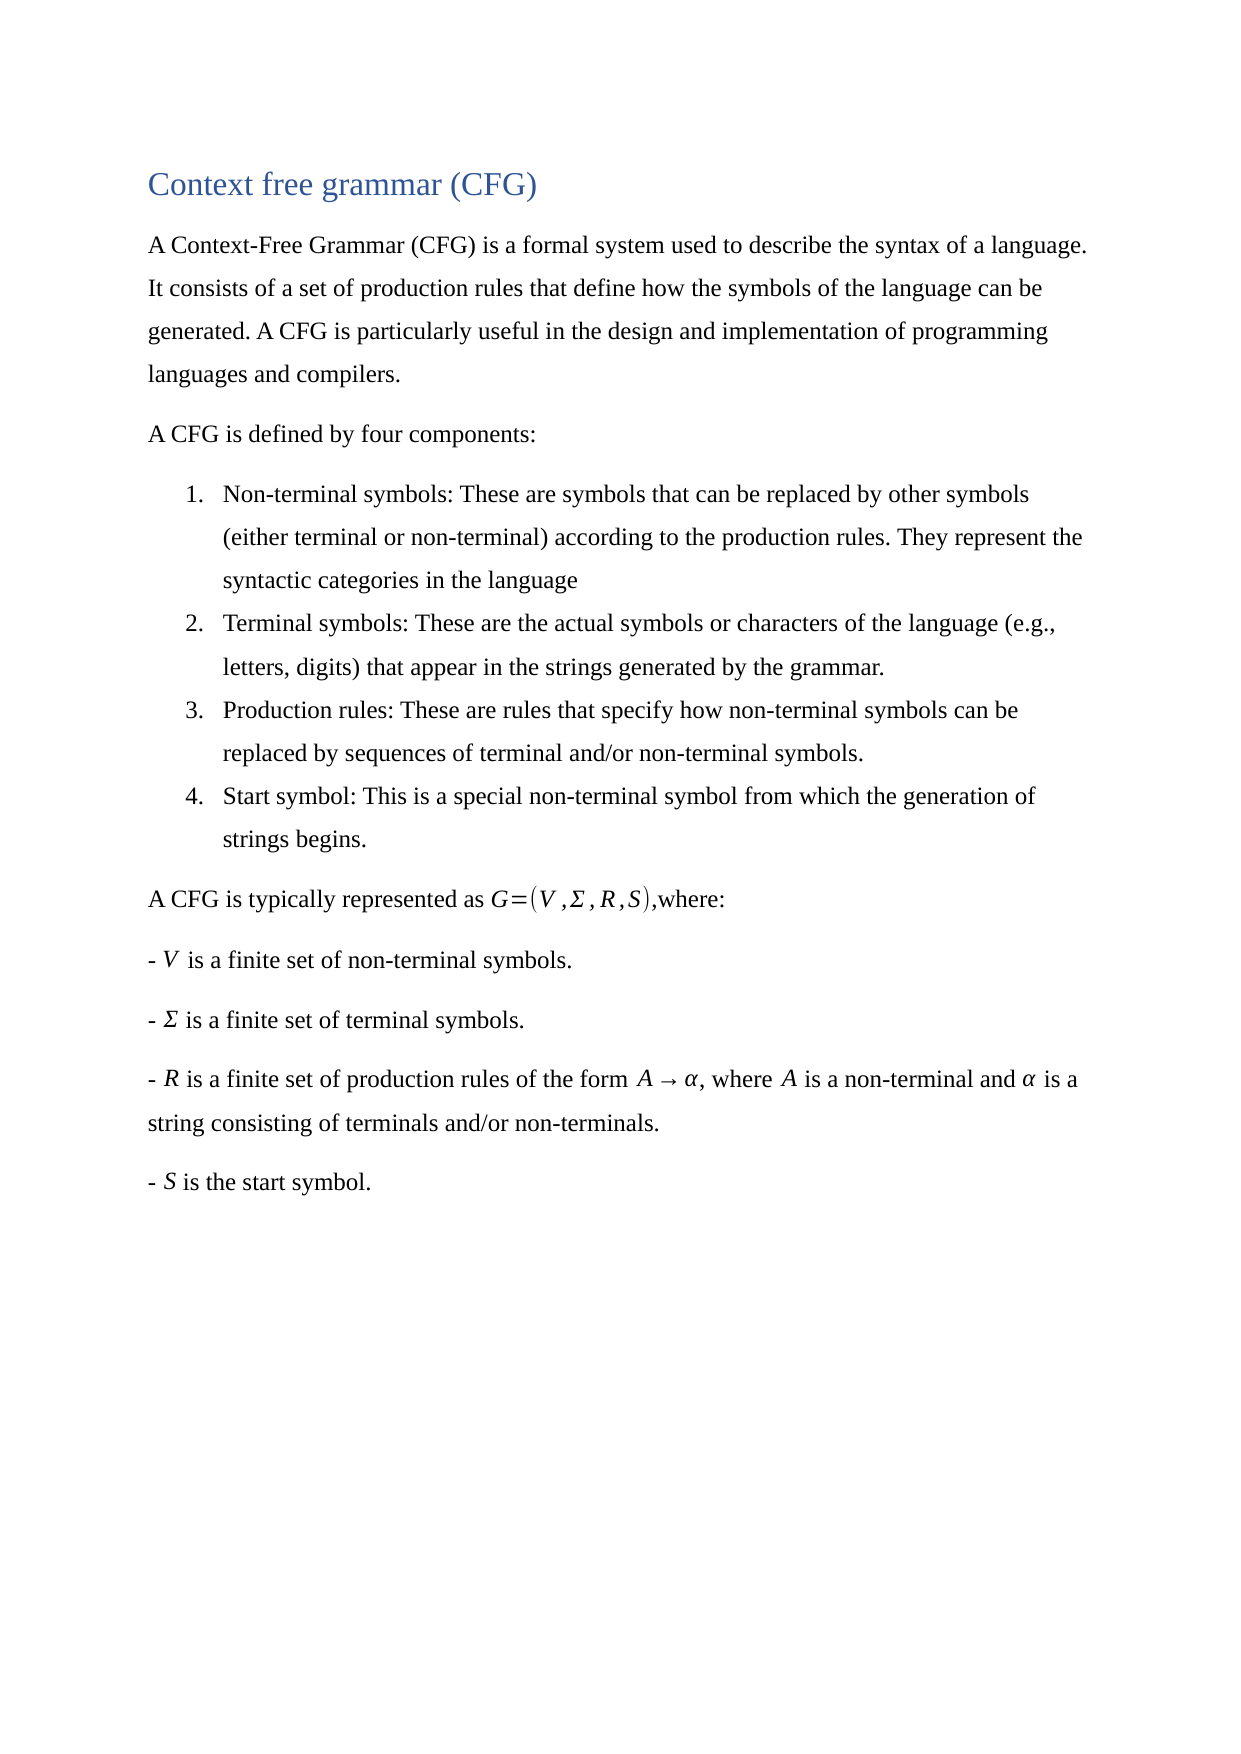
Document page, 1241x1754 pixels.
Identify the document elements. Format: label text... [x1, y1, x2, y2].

list Terminal symbols: These are the actual symbols or characters of the language (e.g., letters, digits) that appear in the strings generated by the grammar. [185, 608, 1093, 680]
text - is a finite set of terminal symbols. [148, 1005, 1093, 1033]
list Start symbol: This is a special non-terminal symbol from which the generation of strings begins. [185, 781, 1093, 853]
text - is a finite set of non-terminal symbols. [148, 945, 1093, 974]
list Production rules: These are rules that specify how non-terminal symbols can be replaced by sequences of terminal and/or non-terminal symbols. [185, 695, 1093, 767]
list Non-terminal symbols: These are symbols that can be replaced by other symbols (either terminal or non-terminal) according to the production rules. They represent the syntactic categories in the language [185, 479, 1093, 594]
text A CFG is defined by four components: [148, 419, 1093, 448]
text - is a finite set of production rules of the form , where is a non-terminal and is a string consisting of terminals and/or non-terminals. [148, 1064, 1093, 1136]
text A Context-Free Grammar (CFG) is a formal system used to describe the syntax of a language. It consists of a set of production rules that define how the symbols of the language can be generated. A CFG is particularly useful in the design and implementation of programming languages and compilers. [148, 230, 1093, 388]
subtitle Context free grammar (CFG) [148, 164, 1093, 203]
text A CFG is typically represented as ,where: [148, 884, 1093, 914]
text - is the start symbol. [148, 1167, 1093, 1196]
